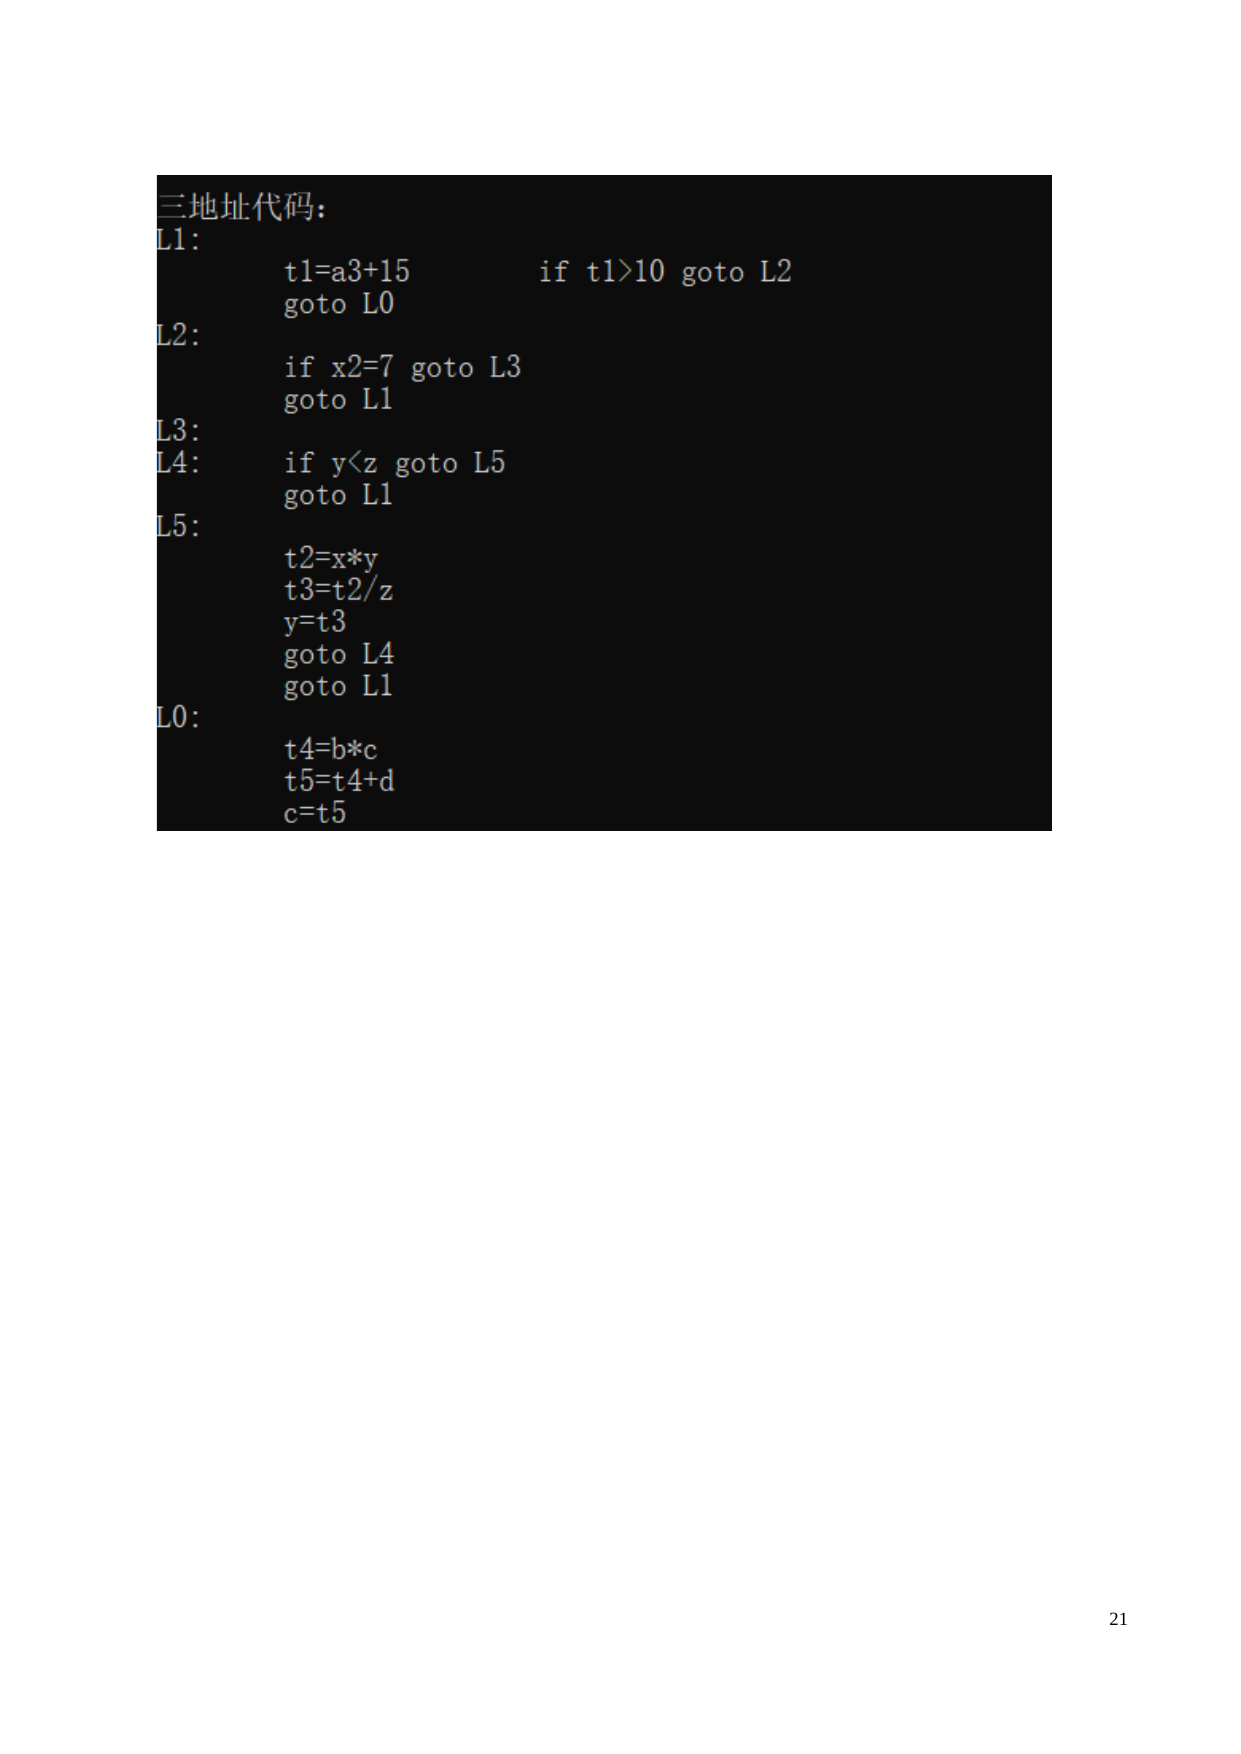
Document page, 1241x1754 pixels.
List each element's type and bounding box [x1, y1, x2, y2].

picture [156, 175, 1052, 831]
